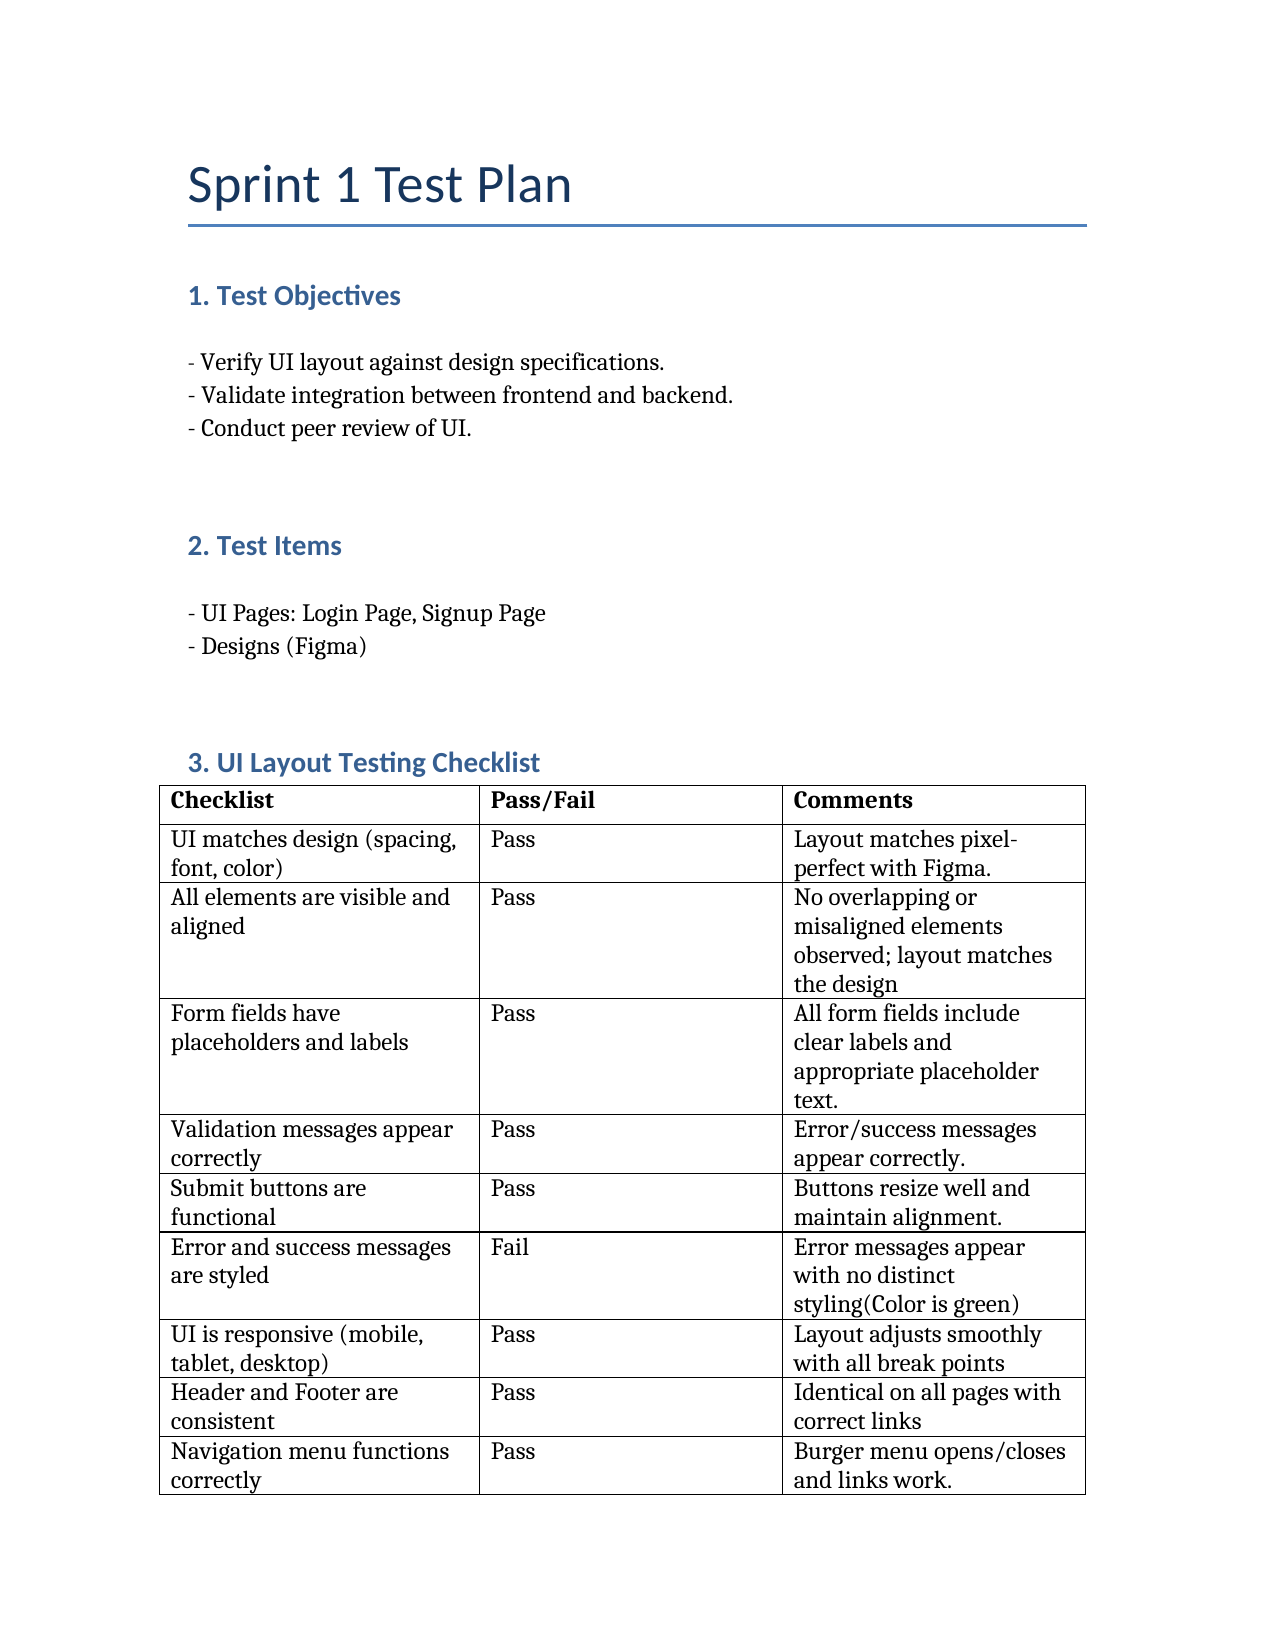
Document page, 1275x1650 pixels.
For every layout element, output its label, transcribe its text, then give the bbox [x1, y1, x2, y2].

table_cell All form fields include clear labels and appropriate placeholder text. [783, 999, 1085, 1114]
table_cell All elements are visible and aligned [160, 883, 479, 998]
table_cell Error and success messages are styled [160, 1233, 479, 1319]
table_cell Error/success messages appear correctly. [783, 1115, 1085, 1173]
table_cell Pass [480, 883, 782, 998]
table_cell Navigation menu functions correctly [160, 1437, 479, 1494]
subtitle 1. Test Objectives [187, 277, 1087, 312]
table_cell Layout adjusts smoothly with all break points [783, 1320, 1085, 1377]
table_cell Header and Footer are consistent [160, 1378, 479, 1436]
text - UI Pages: Login Page, Signup Page - Designs (Figma) [187, 568, 1087, 691]
table_cell Pass [480, 1174, 782, 1231]
table_cell Fail [480, 1233, 782, 1319]
table_cell Pass [480, 1320, 782, 1377]
text - Verify UI layout against design specifications. - Validate integration between frontend and backend. - Conduct peer review of UI. [187, 317, 1087, 473]
table_header Checklist [160, 786, 479, 824]
table_cell Submit buttons are functional [160, 1174, 479, 1231]
table_header Comments [783, 786, 1085, 824]
table_cell Buttons resize well and maintain alignment. [783, 1174, 1085, 1231]
table_cell Form fields have placeholders and labels [160, 999, 479, 1114]
table_cell Pass [480, 999, 782, 1114]
table_cell No overlapping or misaligned elements observed; layout matches the design [783, 883, 1085, 998]
table_cell Pass [480, 1437, 782, 1494]
subtitle 3. UI Layout Testing Checklist [187, 744, 1087, 780]
table_cell Pass [480, 825, 782, 882]
subtitle 2. Test Items [187, 527, 1087, 563]
table_cell Layout matches pixel-perfect with Figma. [783, 825, 1085, 882]
table_cell UI is responsive (mobile, tablet, desktop) [160, 1320, 479, 1377]
table_cell Error messages appear with no distinct styling(Color is green) [783, 1233, 1085, 1319]
table_cell Pass [480, 1378, 782, 1436]
table_cell Validation messages appear correctly [160, 1115, 479, 1173]
table_cell Burger menu opens/closes and links work. [783, 1437, 1085, 1494]
title Sprint 1 Test Plan [187, 150, 1087, 227]
table_cell Pass [480, 1115, 782, 1173]
table_cell UI matches design (spacing, font, color) [160, 825, 479, 882]
table_cell Identical on all pages with correct links [783, 1378, 1085, 1436]
table_header Pass/Fail [480, 786, 782, 824]
